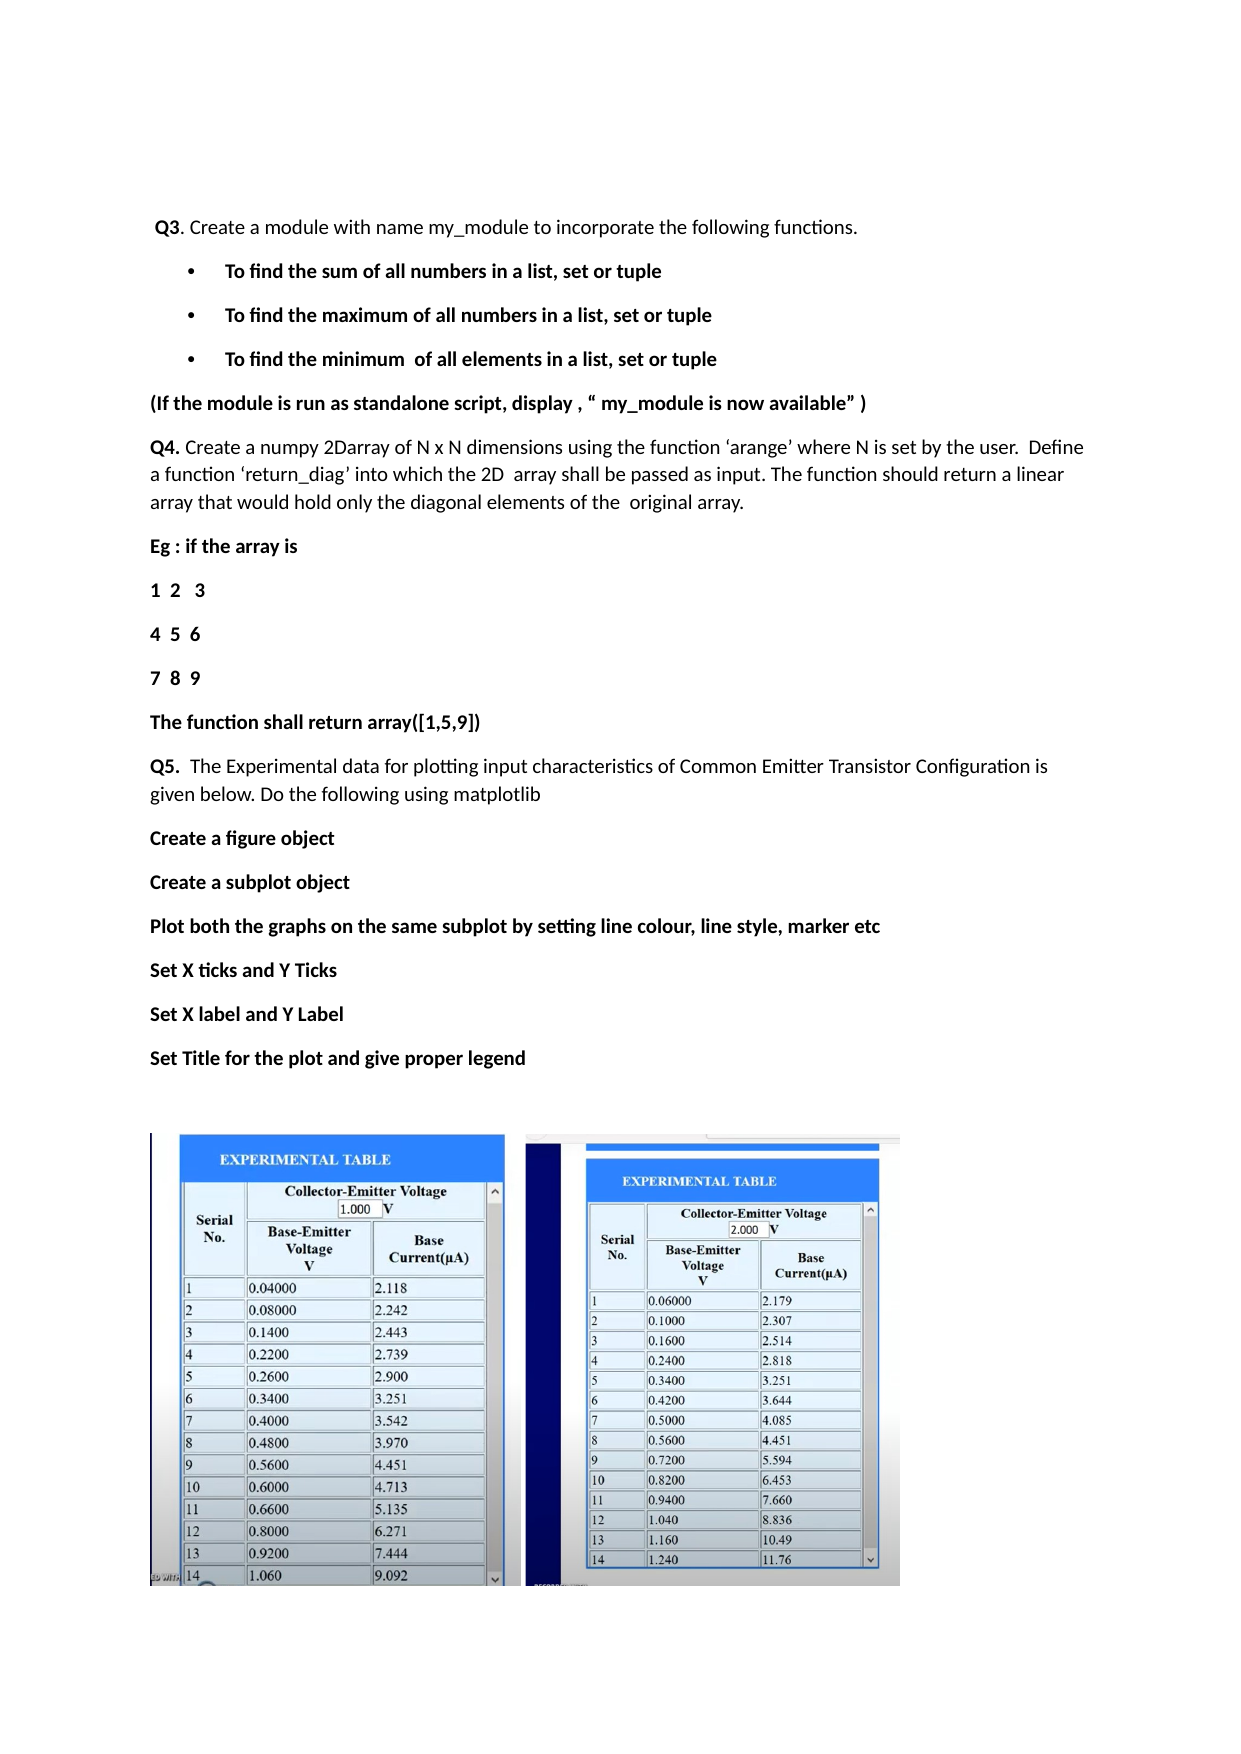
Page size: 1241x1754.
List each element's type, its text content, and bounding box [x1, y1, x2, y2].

picture [525, 1134, 900, 1586]
text Create a figure object [150, 825, 1090, 850]
text Q4. Create a numpy 2Darray of N x N dimensions using the function ‘arange’ where N is set by the user. Define a function ‘return_diag’ into which the 2D array shall be passed as input. The function should return a linear array that would hold only the diagonal elements of the original array. [150, 434, 1090, 514]
text Set X ticks and Y Ticks [150, 957, 1090, 982]
text Set X label and Y Label [150, 1001, 1090, 1026]
text The function shall return array([1,5,9]) [150, 709, 1090, 735]
text 1 2 3 [150, 577, 1090, 602]
text Plot both the graphs on the same subplot by setting line colour, line style, marker etc [150, 913, 1090, 938]
text Eg : if the array is [150, 533, 1090, 558]
list To find the maximum of all numbers in a list, set or tuple [187, 302, 1090, 327]
text 4 5 6 [150, 621, 1090, 647]
text Q5. The Experimental data for plotting input characteristics of Common Emitter Transistor Configuration is given below. Do the following using matplotlib [150, 753, 1090, 806]
text Create a subplot object [150, 869, 1090, 894]
picture [150, 1133, 521, 1586]
text Q3. Create a module with name my_module to incorporate the following functions. [150, 214, 1090, 239]
list To find the minimum of all elements in a list, set or tuple [187, 346, 1090, 371]
text Set Title for the plot and give proper legend [150, 1045, 1090, 1071]
text (If the module is run as standalone script, display , “ my_module is now available” ) [150, 390, 1090, 416]
list To find the sum of all numbers in a list, set or tuple [187, 258, 1090, 283]
text 7 8 9 [150, 665, 1090, 691]
